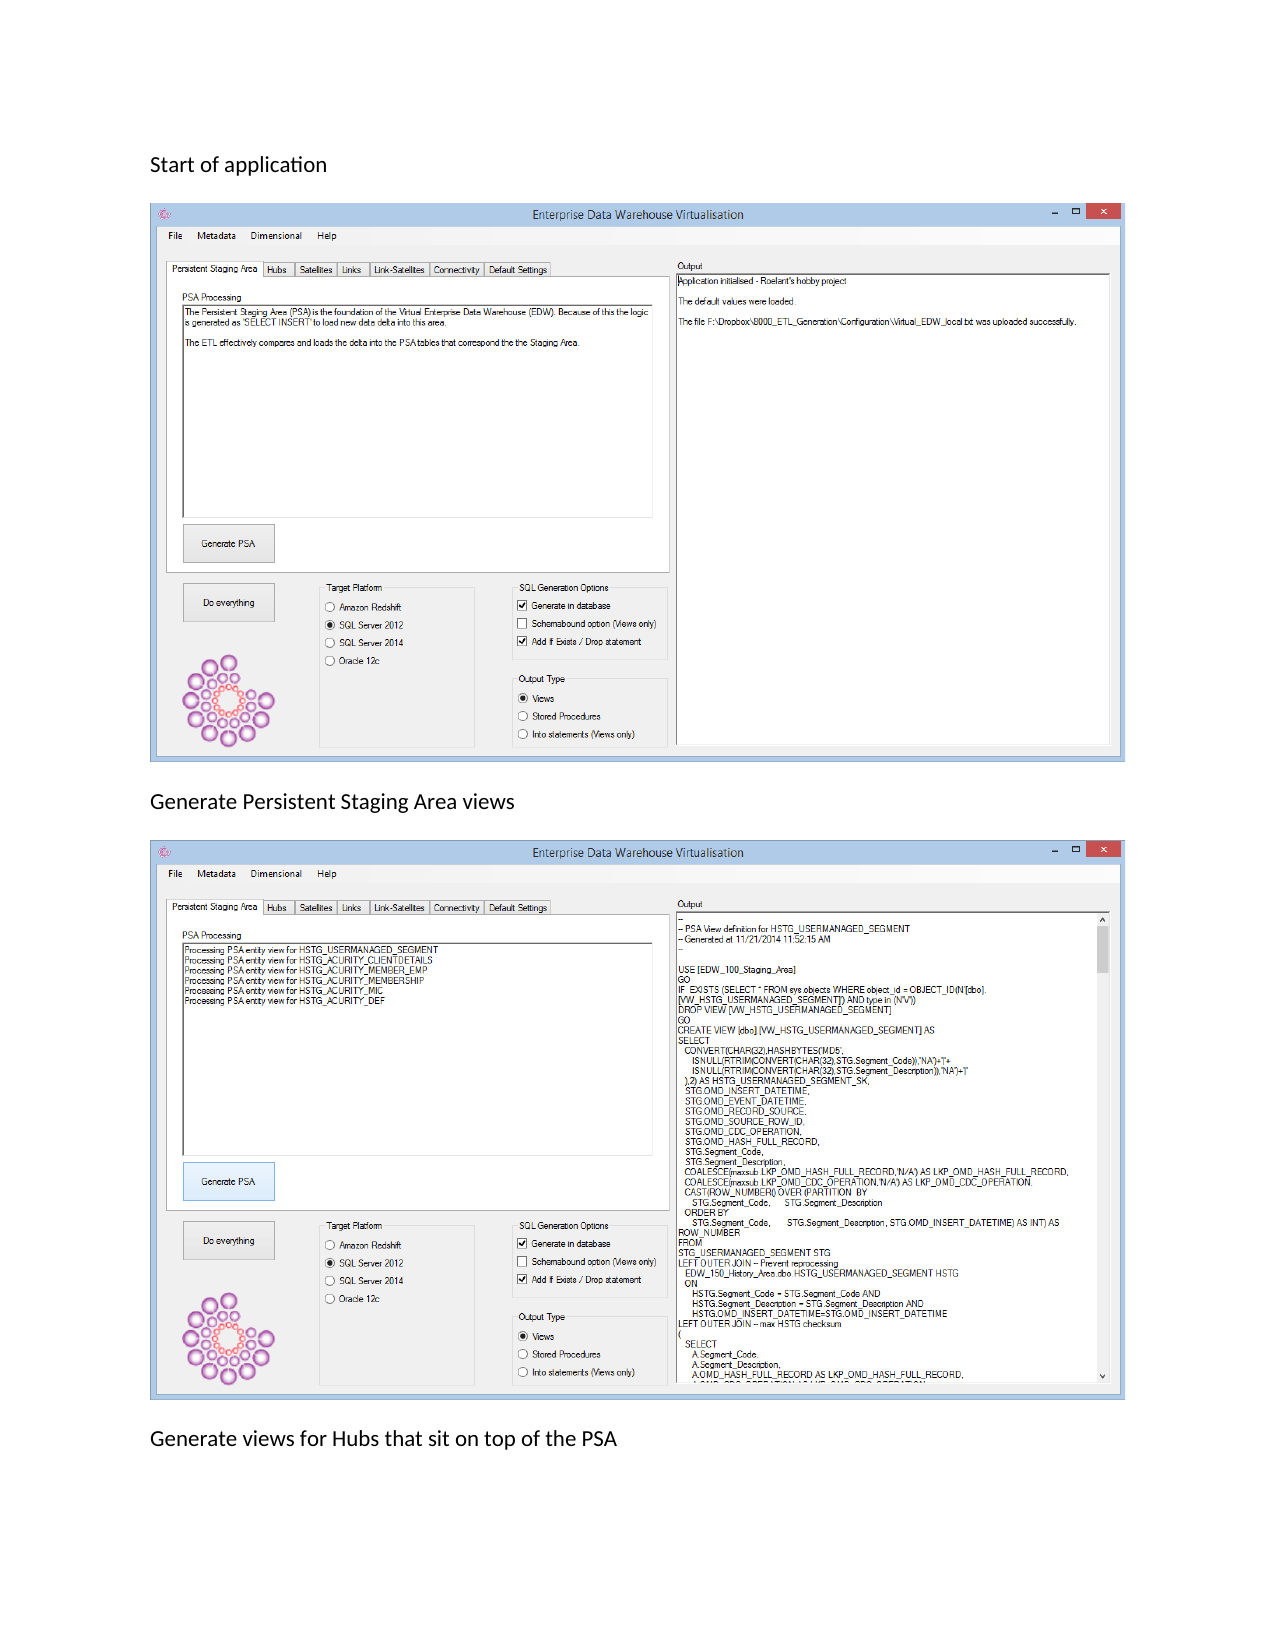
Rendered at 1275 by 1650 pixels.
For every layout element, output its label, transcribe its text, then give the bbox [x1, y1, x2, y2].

text Generate Persistent Staging Area views [150, 787, 1125, 815]
text Start of application [150, 150, 1125, 178]
picture [150, 840, 1125, 1400]
text Generate views for Hubs that sit on top of the PSA [150, 1424, 1125, 1452]
picture [150, 203, 1125, 762]
